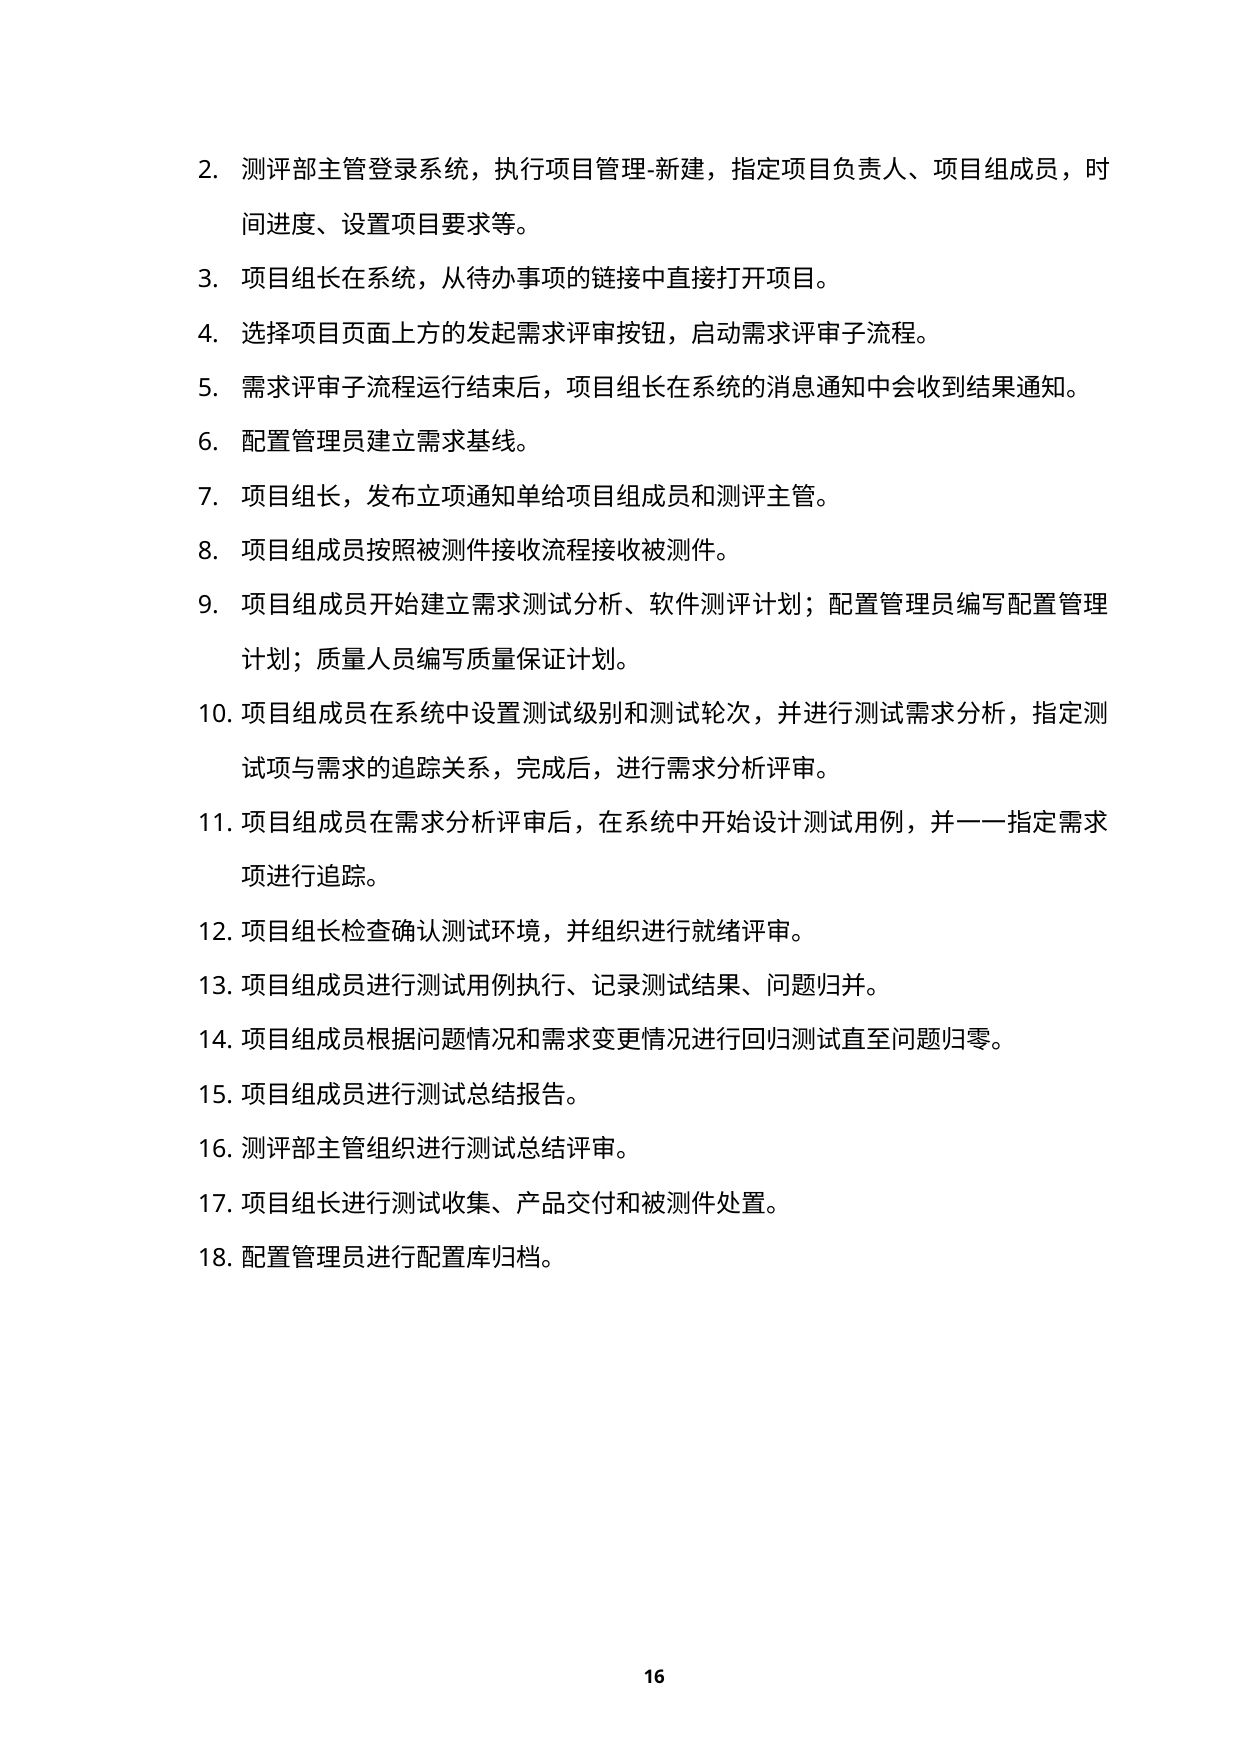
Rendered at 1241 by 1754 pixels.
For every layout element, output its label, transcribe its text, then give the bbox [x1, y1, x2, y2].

list 项目组成员开始建立需求测试分析、软件测评计划；配置管理员编写配置管理计划；质量人员编写质量保证计划。 [198, 585, 1110, 676]
list 需求评审子流程运行结束后，项目组长在系统的消息通知中会收到结果通知。 [198, 367, 1110, 404]
list 项目组长，发布立项通知单给项目组成员和测评主管。 [198, 476, 1110, 512]
list 项目组长在系统，从待办事项的链接中直接打开项目。 [198, 259, 1110, 295]
list 测评部主管组织进行测试总结评审。 [198, 1129, 1110, 1165]
list 测评部主管登录系统，执行项目管理-新建，指定项目负责人、项目组成员，时间进度、设置项目要求等。 [198, 150, 1110, 241]
list 项目组成员按照被测件接收流程接收被测件。 [198, 531, 1110, 567]
list 项目组成员进行测试用例执行、记录测试结果、问题归并。 [198, 966, 1110, 1002]
list 项目组成员在需求分析评审后，在系统中开始设计测试用例，并一一指定需求项进行追踪。 [198, 802, 1110, 893]
list 项目组成员进行测试总结报告。 [198, 1074, 1110, 1111]
list 项目组成员在系统中设置测试级别和测试轮次，并进行测试需求分析，指定测试项与需求的追踪关系，完成后，进行需求分析评审。 [198, 694, 1110, 784]
list 项目组长进行测试收集、产品交付和被测件处置。 [198, 1183, 1110, 1219]
list 配置管理员进行配置库归档。 [198, 1237, 1110, 1274]
list 项目组成员根据问题情况和需求变更情况进行回归测试直至问题归零。 [198, 1020, 1110, 1056]
list 项目组长检查确认测试环境，并组织进行就绪评审。 [198, 911, 1110, 947]
list 配置管理员建立需求基线。 [198, 422, 1110, 458]
list 选择项目页面上方的发起需求评审按钮，启动需求评审子流程。 [198, 313, 1110, 349]
